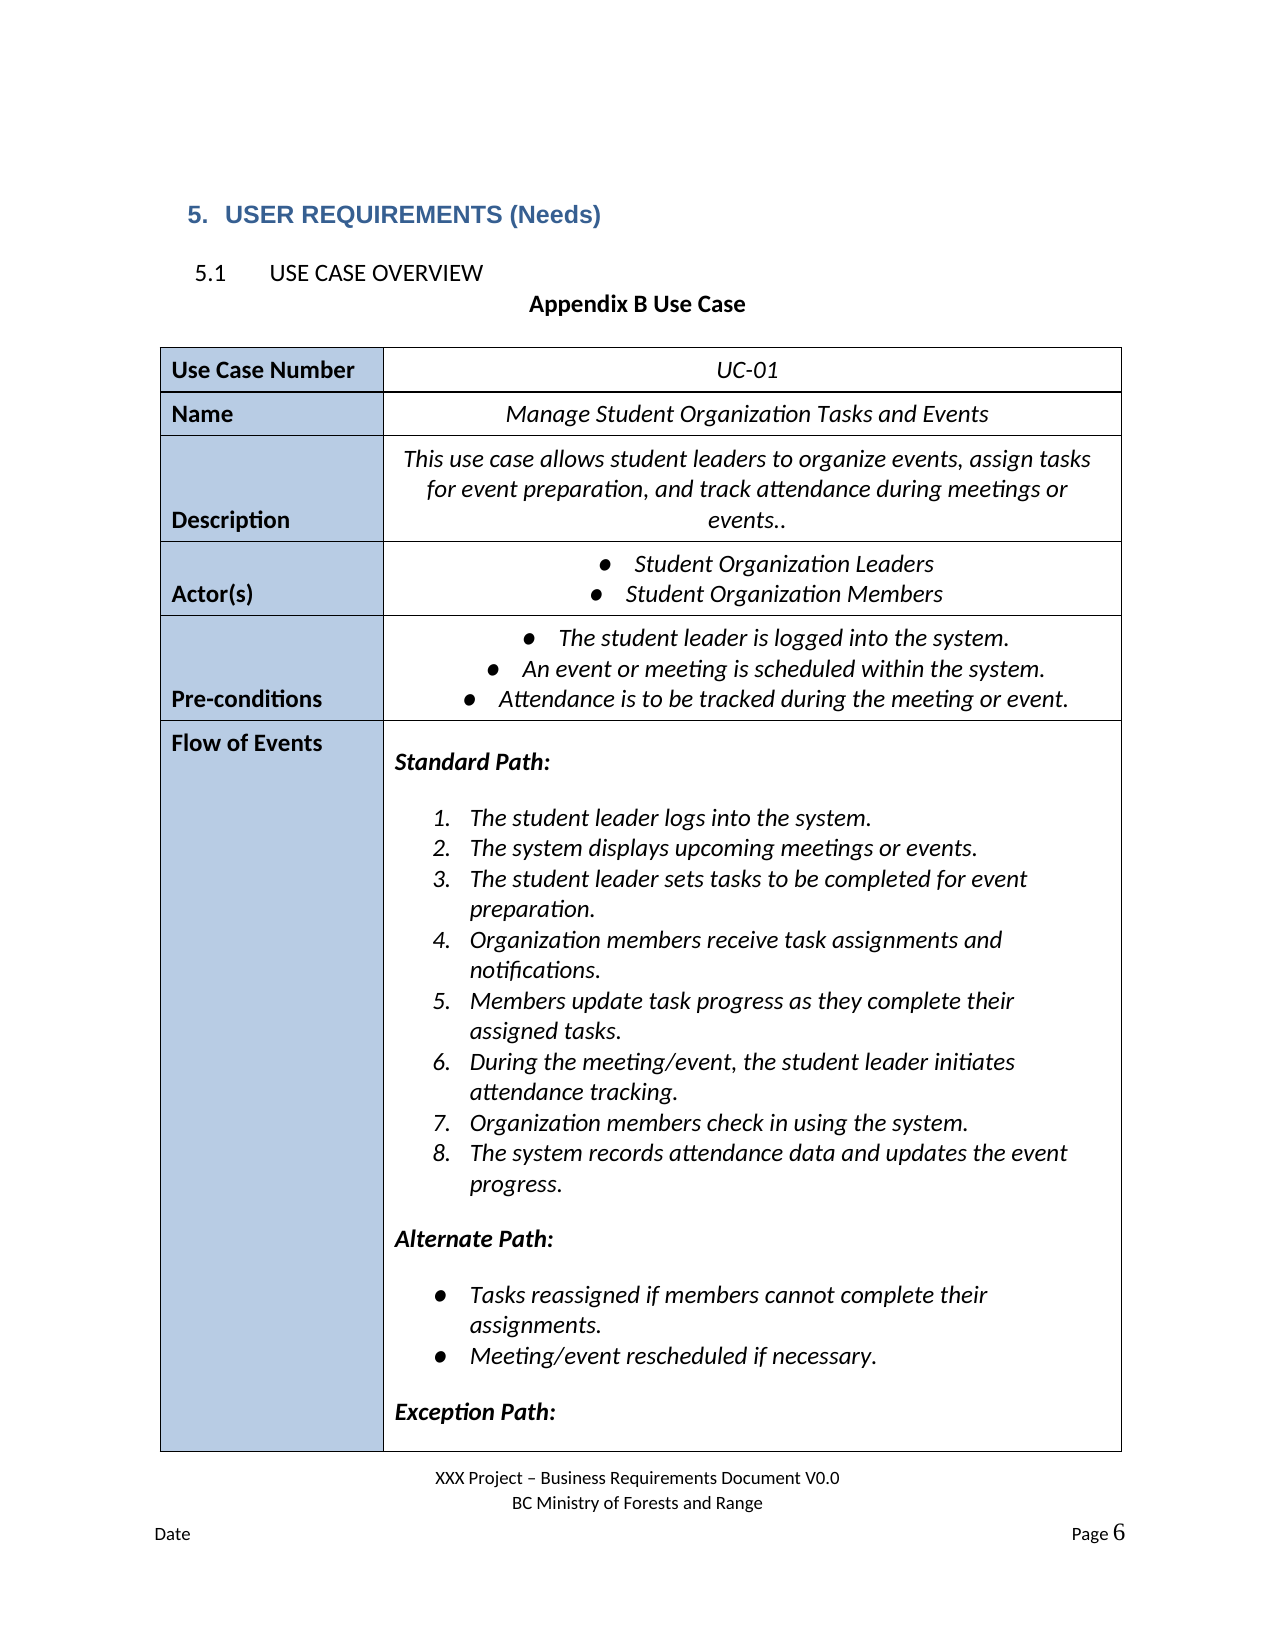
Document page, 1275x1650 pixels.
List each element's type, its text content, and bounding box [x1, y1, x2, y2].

text Appendix B Use Case [150, 288, 1125, 318]
table_header Use Case Number [161, 348, 383, 391]
table_cell This use case allows student leaders to organize events, assign tasks for event preparation, and track attendance during meetings or events.. [384, 436, 1121, 541]
table_cell Actor(s) [161, 542, 383, 615]
table_cell The student leader is logged into the system. An event or meeting is scheduled within the system. Attendance is to be tracked during the meeting or event. [384, 616, 1121, 720]
table_cell Pre-conditions [161, 616, 383, 720]
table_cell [384, 721, 1121, 1451]
table_cell Name [161, 393, 383, 435]
table_cell Description [161, 436, 383, 541]
table_cell Flow of Events [161, 721, 383, 1451]
table_header UC-01 [384, 348, 1121, 391]
subtitle USE CASE OVERVIEW [194, 257, 1125, 288]
subtitle USER REQUIREMENTS (Needs) [187, 200, 1125, 229]
table_cell Manage Student Organization Tasks and Events [384, 393, 1121, 435]
table_cell Student Organization Leaders Student Organization Members [384, 542, 1121, 615]
